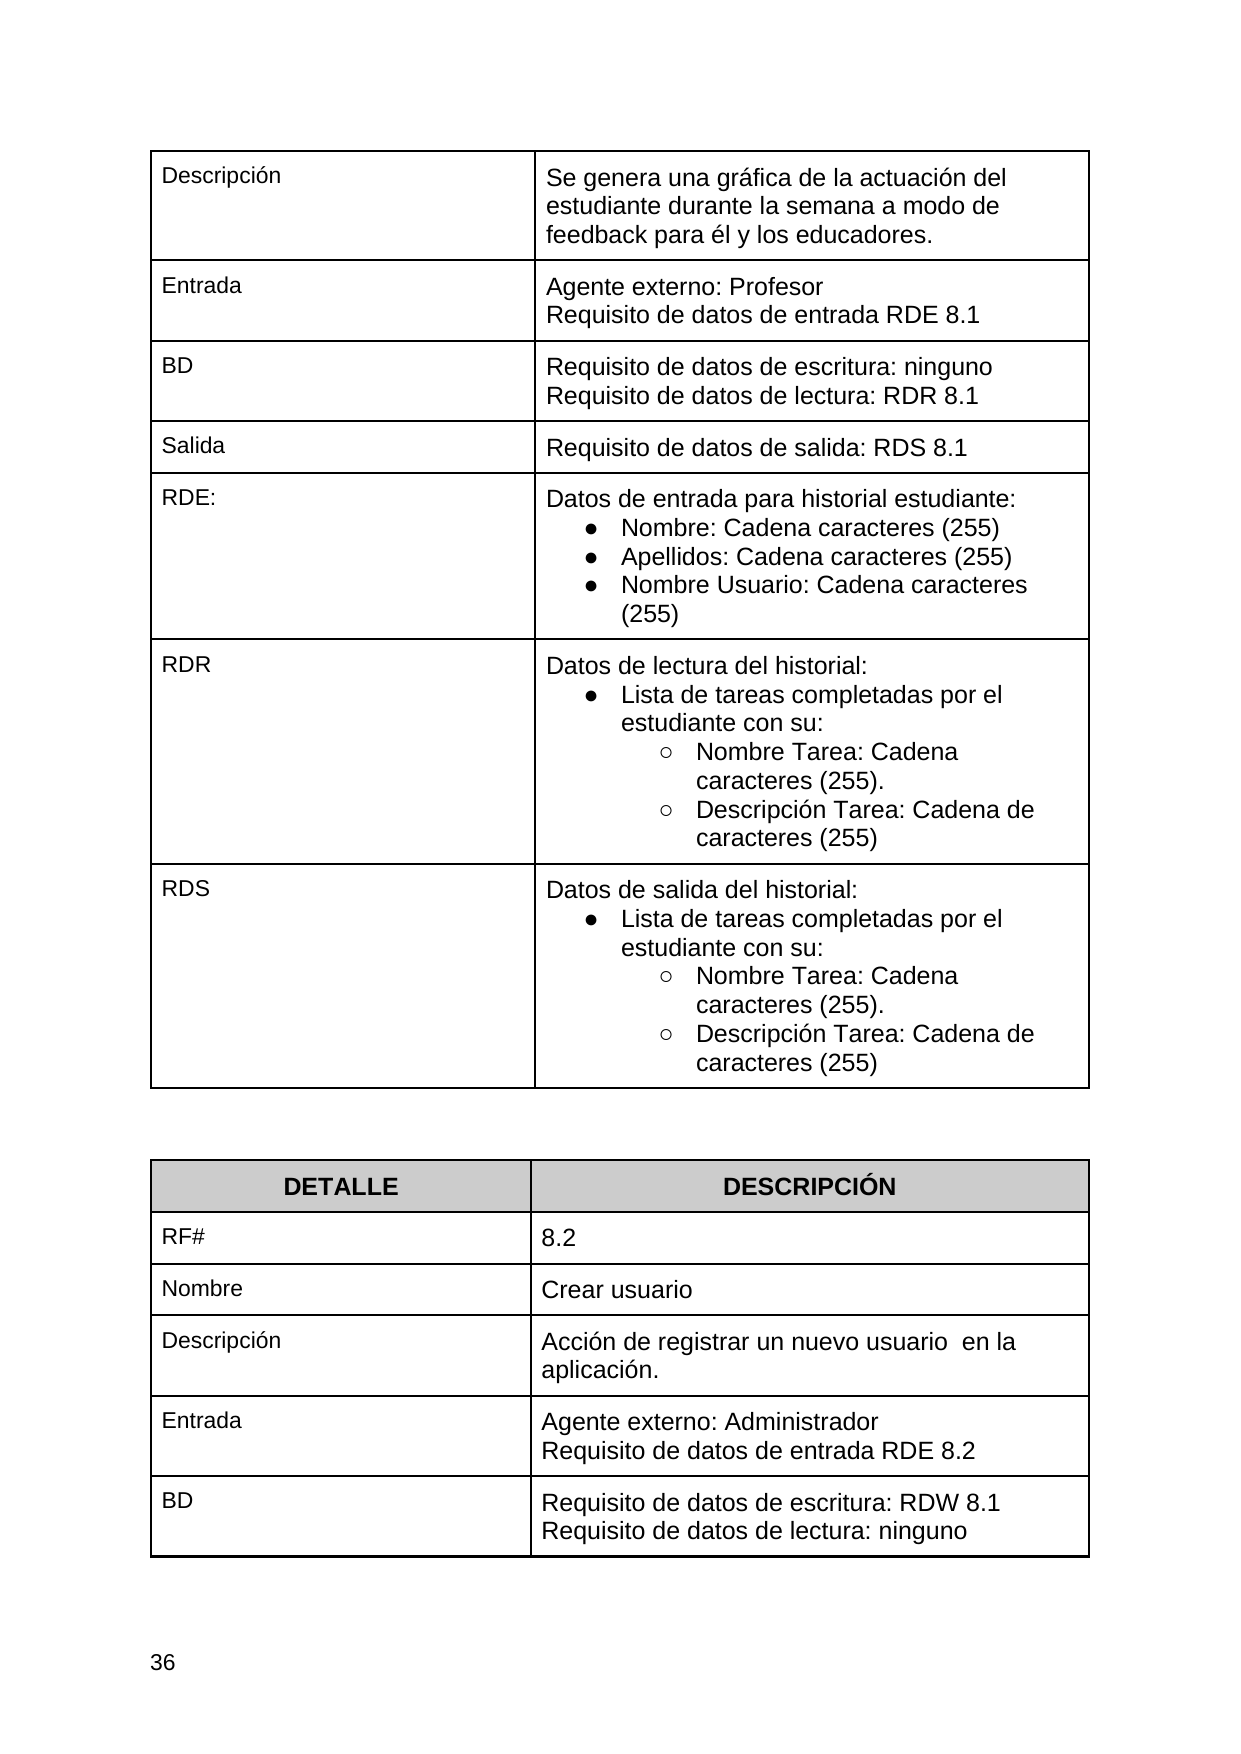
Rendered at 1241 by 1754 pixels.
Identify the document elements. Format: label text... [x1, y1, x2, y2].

table_cell RDR [152, 640, 534, 862]
table_cell Descripción [152, 152, 534, 259]
table_cell Acción de registrar un nuevo usuario en la aplicación. [532, 1316, 1088, 1394]
table_cell Se genera una gráfica de la actuación del estudiante durante la semana a modo de feedback para él y los educadores. [536, 152, 1088, 259]
table_cell Agente externo: Profesor Requisito de datos de entrada RDE 8.1 [536, 261, 1088, 339]
table_cell Agente externo: Administrador Requisito de datos de entrada RDE 8.2 [532, 1397, 1088, 1475]
table_cell Datos de salida del historial: Lista de tareas completadas por el estudiante con su: Nombre Tarea: Cadena caracteres (255). Descripción Tarea: Cadena de caracteres (255) [536, 865, 1088, 1087]
table_cell Nombre [152, 1265, 530, 1314]
table_cell RDS [152, 865, 534, 1087]
table_cell BD [152, 342, 534, 420]
table_cell Descripción [152, 1316, 530, 1394]
table_cell Requisito de datos de escritura: ninguno Requisito de datos de lectura: RDR 8.1 [536, 342, 1088, 420]
table_cell Entrada [152, 261, 534, 339]
table_cell Salida [152, 422, 534, 472]
table_cell Requisito de datos de escritura: RDW 8.1 Requisito de datos de lectura: ninguno [532, 1477, 1088, 1555]
table_cell Crear usuario [532, 1265, 1088, 1314]
table_cell Requisito de datos de salida: RDS 8.1 [536, 422, 1088, 472]
table_header DESCRIPCIÓN [532, 1161, 1088, 1211]
table_cell RF# [152, 1213, 530, 1262]
table_cell BD [152, 1477, 530, 1555]
table_cell Datos de lectura del historial: Lista de tareas completadas por el estudiante con su: Nombre Tarea: Cadena caracteres (255). Descripción Tarea: Cadena de caracteres (255) [536, 640, 1088, 862]
table_header DETALLE [152, 1161, 530, 1211]
table_cell 8.2 [532, 1213, 1088, 1262]
table_cell Datos de entrada para historial estudiante: Nombre: Cadena caracteres (255) Apellidos: Cadena caracteres (255) Nombre Usuario: Cadena caracteres (255) [536, 474, 1088, 638]
table_cell Entrada [152, 1397, 530, 1475]
table_cell RDE: [152, 474, 534, 638]
